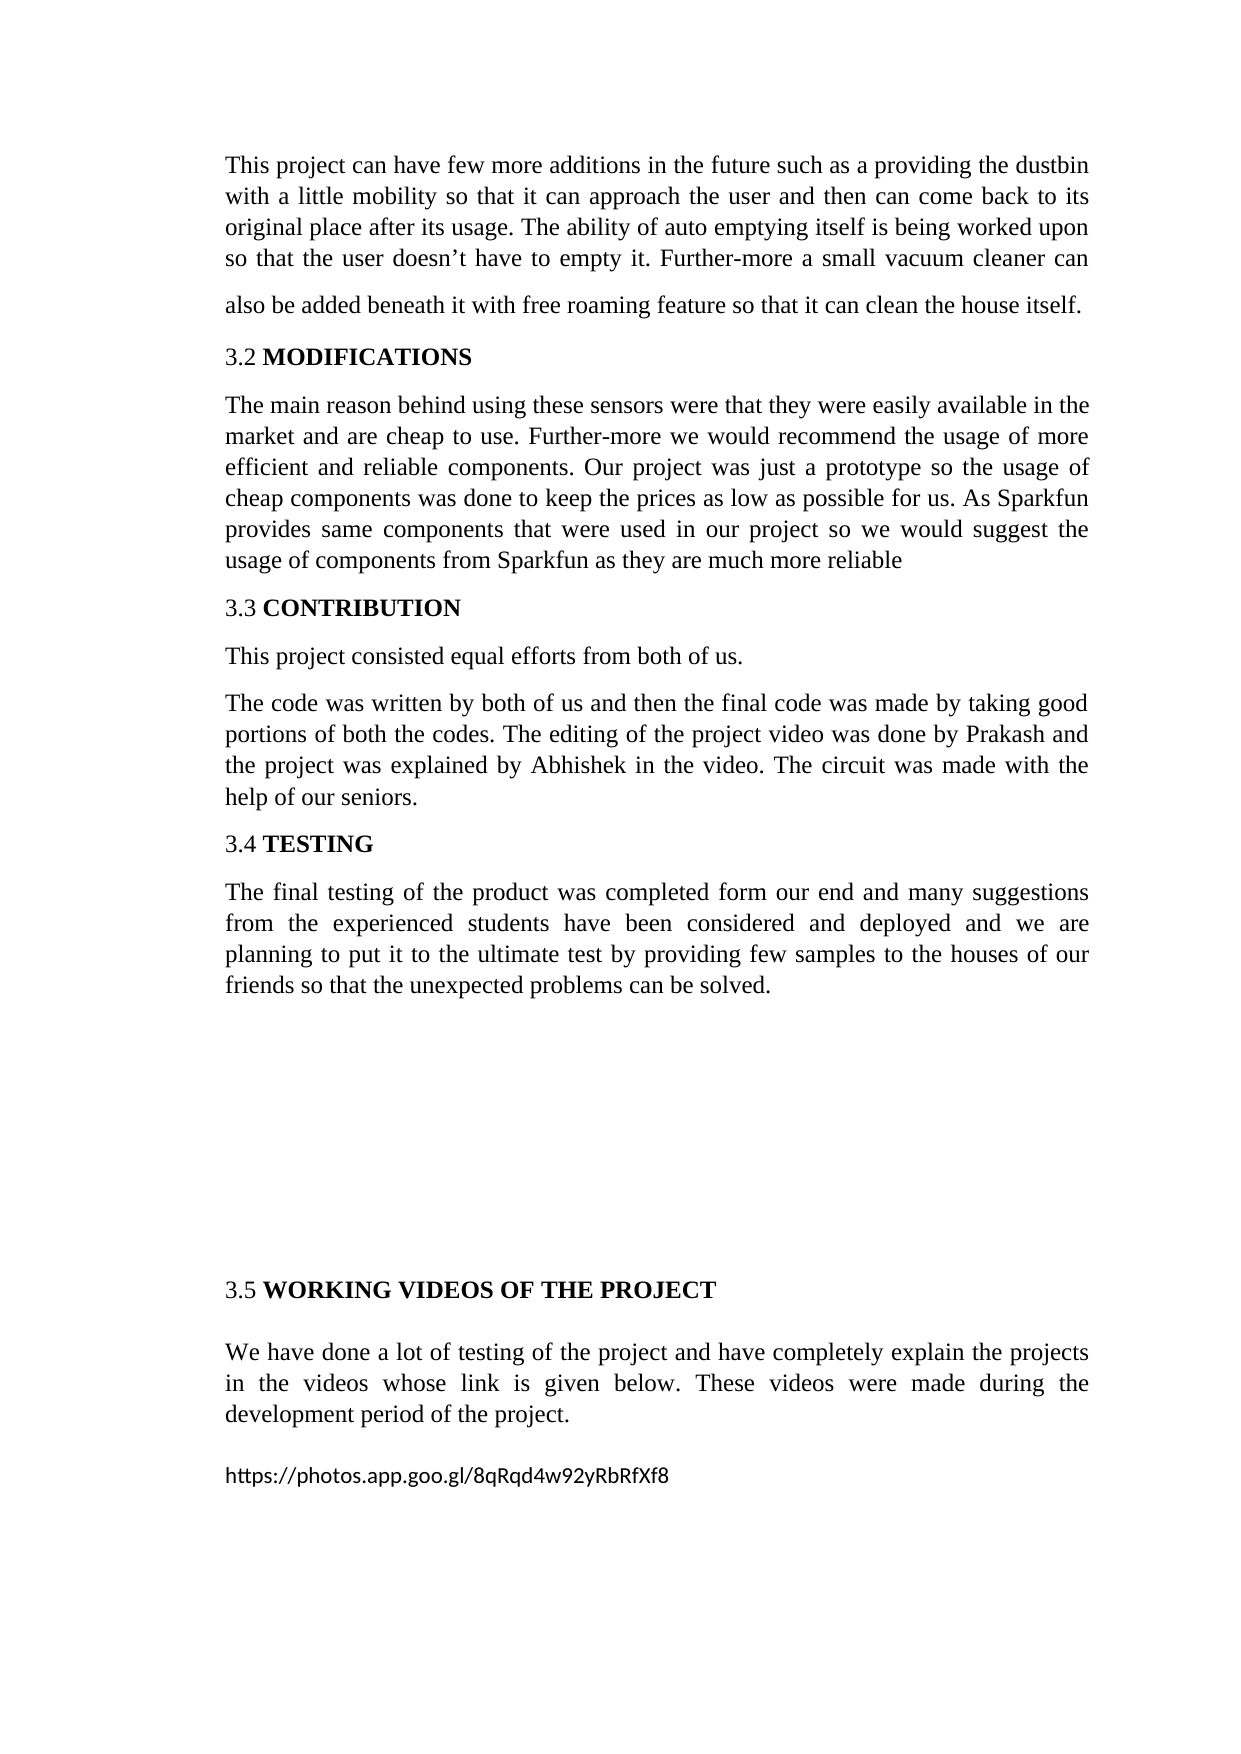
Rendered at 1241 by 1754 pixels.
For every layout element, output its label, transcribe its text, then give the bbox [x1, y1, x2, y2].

list We have done a lot of testing of the project and have completely explain the projects in the videos whose link is given below. These videos were made during the development period of the project. [225, 1337, 1090, 1428]
text 3.2 MODIFICATIONS [225, 342, 1090, 371]
text 3.3 CONTRIBUTION [225, 593, 1090, 622]
list https://photos.app.goo.gl/8qRqd4w92yRbRfXf8 [225, 1462, 1090, 1490]
text This project can have few more additions in the future such as a providing the dustbin with a little mobility so that it can approach the user and then can come back to its original place after its usage. The ability of auto emptying itself is being worked upon so that the user doesn’t have to empty it. Further-more a small vacuum cleaner can also be added beneath it with free roaming feature so that it can clean the house itself. [225, 150, 1090, 322]
text This project consisted equal efforts from both of us. [225, 641, 1090, 669]
text The code was written by both of us and then the final code was made by taking good portions of both the codes. The editing of the project video was done by Prakash and the project was explained by Abhishek in the video. The circuit was made with the help of our seniors. [225, 688, 1090, 810]
text 3.4 TESTING [225, 829, 1090, 858]
text The main reason behind using these sensors were that they were easily available in the market and are cheap to use. Further-more we would recommend the usage of more efficient and reliable components. Our project was just a prototype so the usage of cheap components was done to keep the prices as low as possible for us. As Sparkfun provides same components that were used in our project so we would suggest the usage of components from Sparkfun as they are much more reliable [225, 390, 1090, 574]
list 3.5 WORKING VIDEOS OF THE PROJECT [225, 1275, 1090, 1304]
text The final testing of the product was completed form our end and many suggestions from the experienced students have been considered and deployed and we are planning to put it to the ultimate test by providing few samples to the houses of our friends so that the unexpected problems can be solved. [225, 877, 1090, 999]
